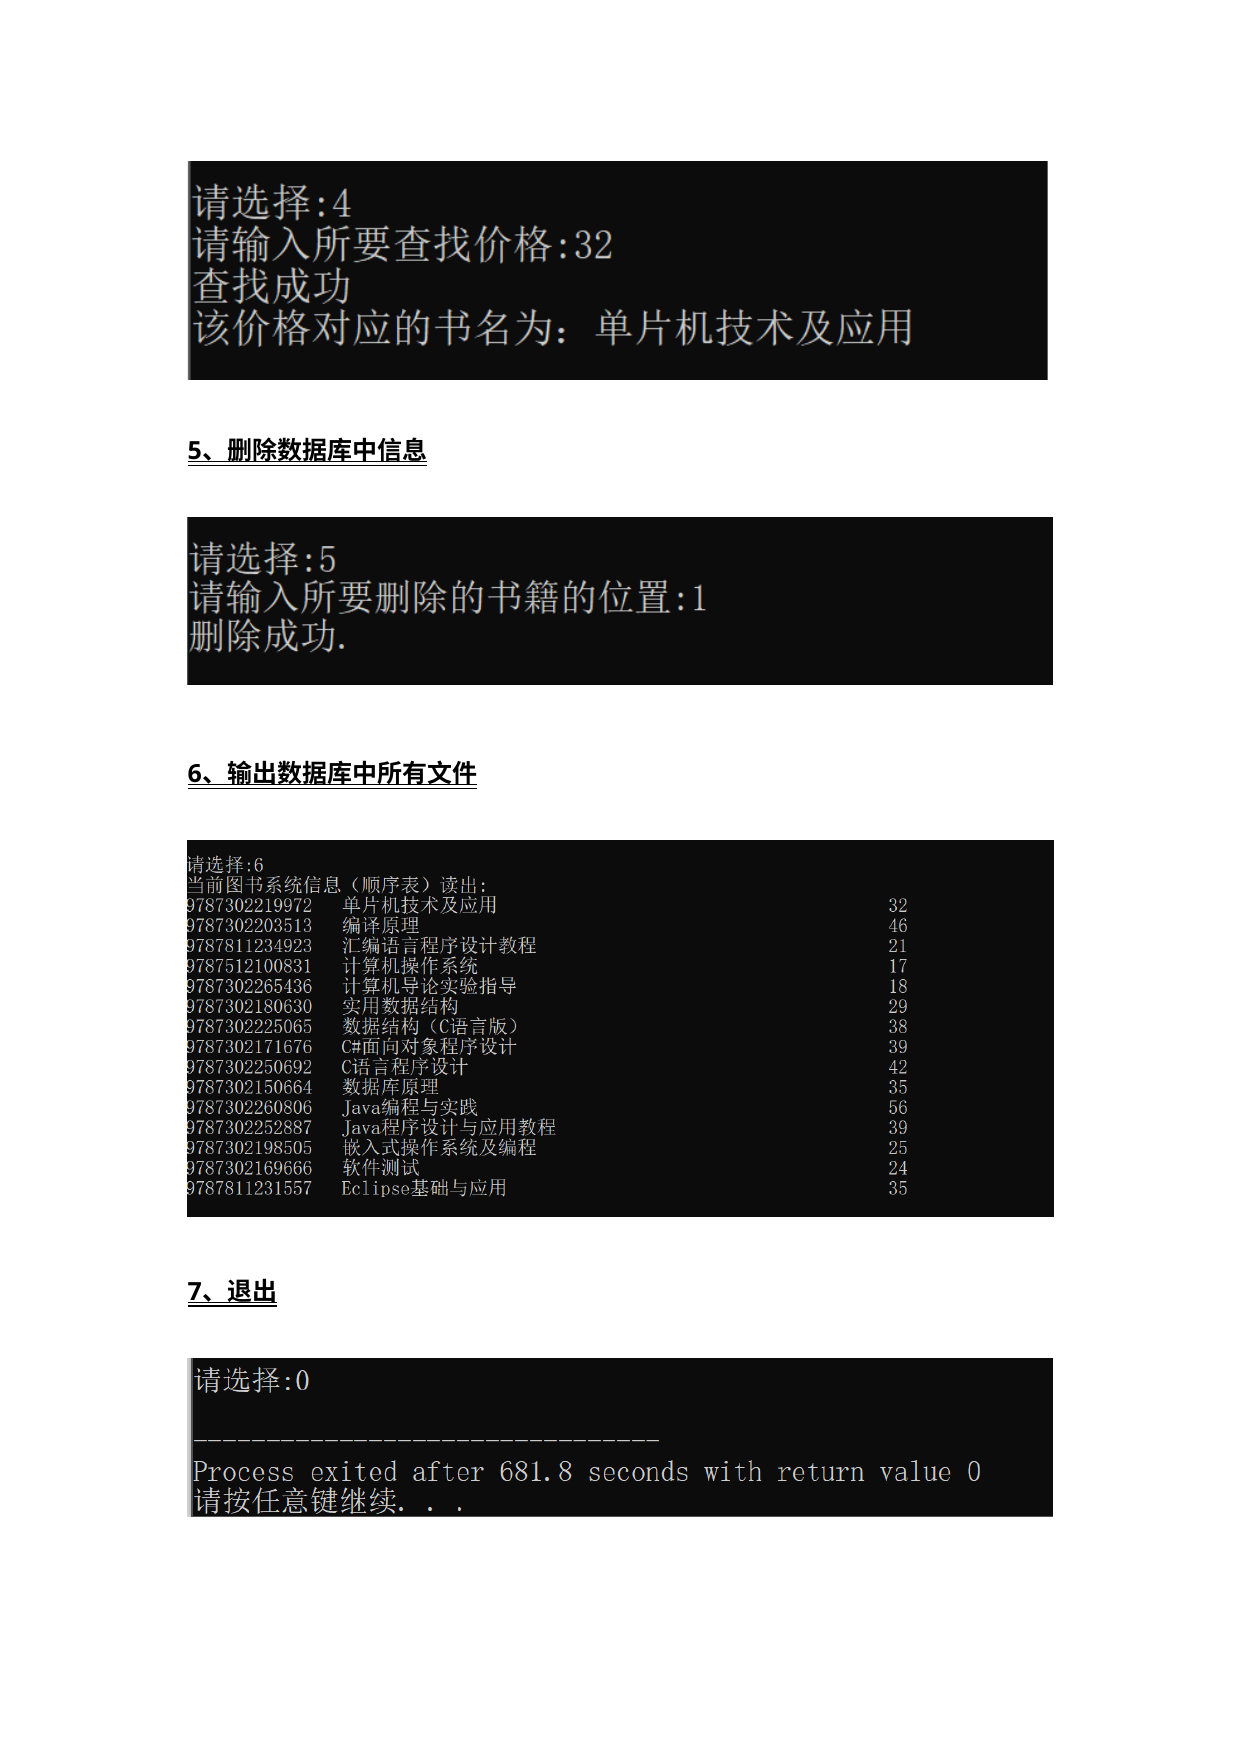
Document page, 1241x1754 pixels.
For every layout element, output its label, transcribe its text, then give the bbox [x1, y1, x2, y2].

picture [187, 1358, 1053, 1517]
list 5、删除数据库中信息 [187, 416, 1053, 481]
picture [187, 161, 1048, 380]
list 6、输出数据库中所有文件 [187, 739, 1053, 804]
picture [187, 517, 1053, 685]
list 7、退出 [187, 1257, 1053, 1322]
picture [187, 840, 1054, 1217]
